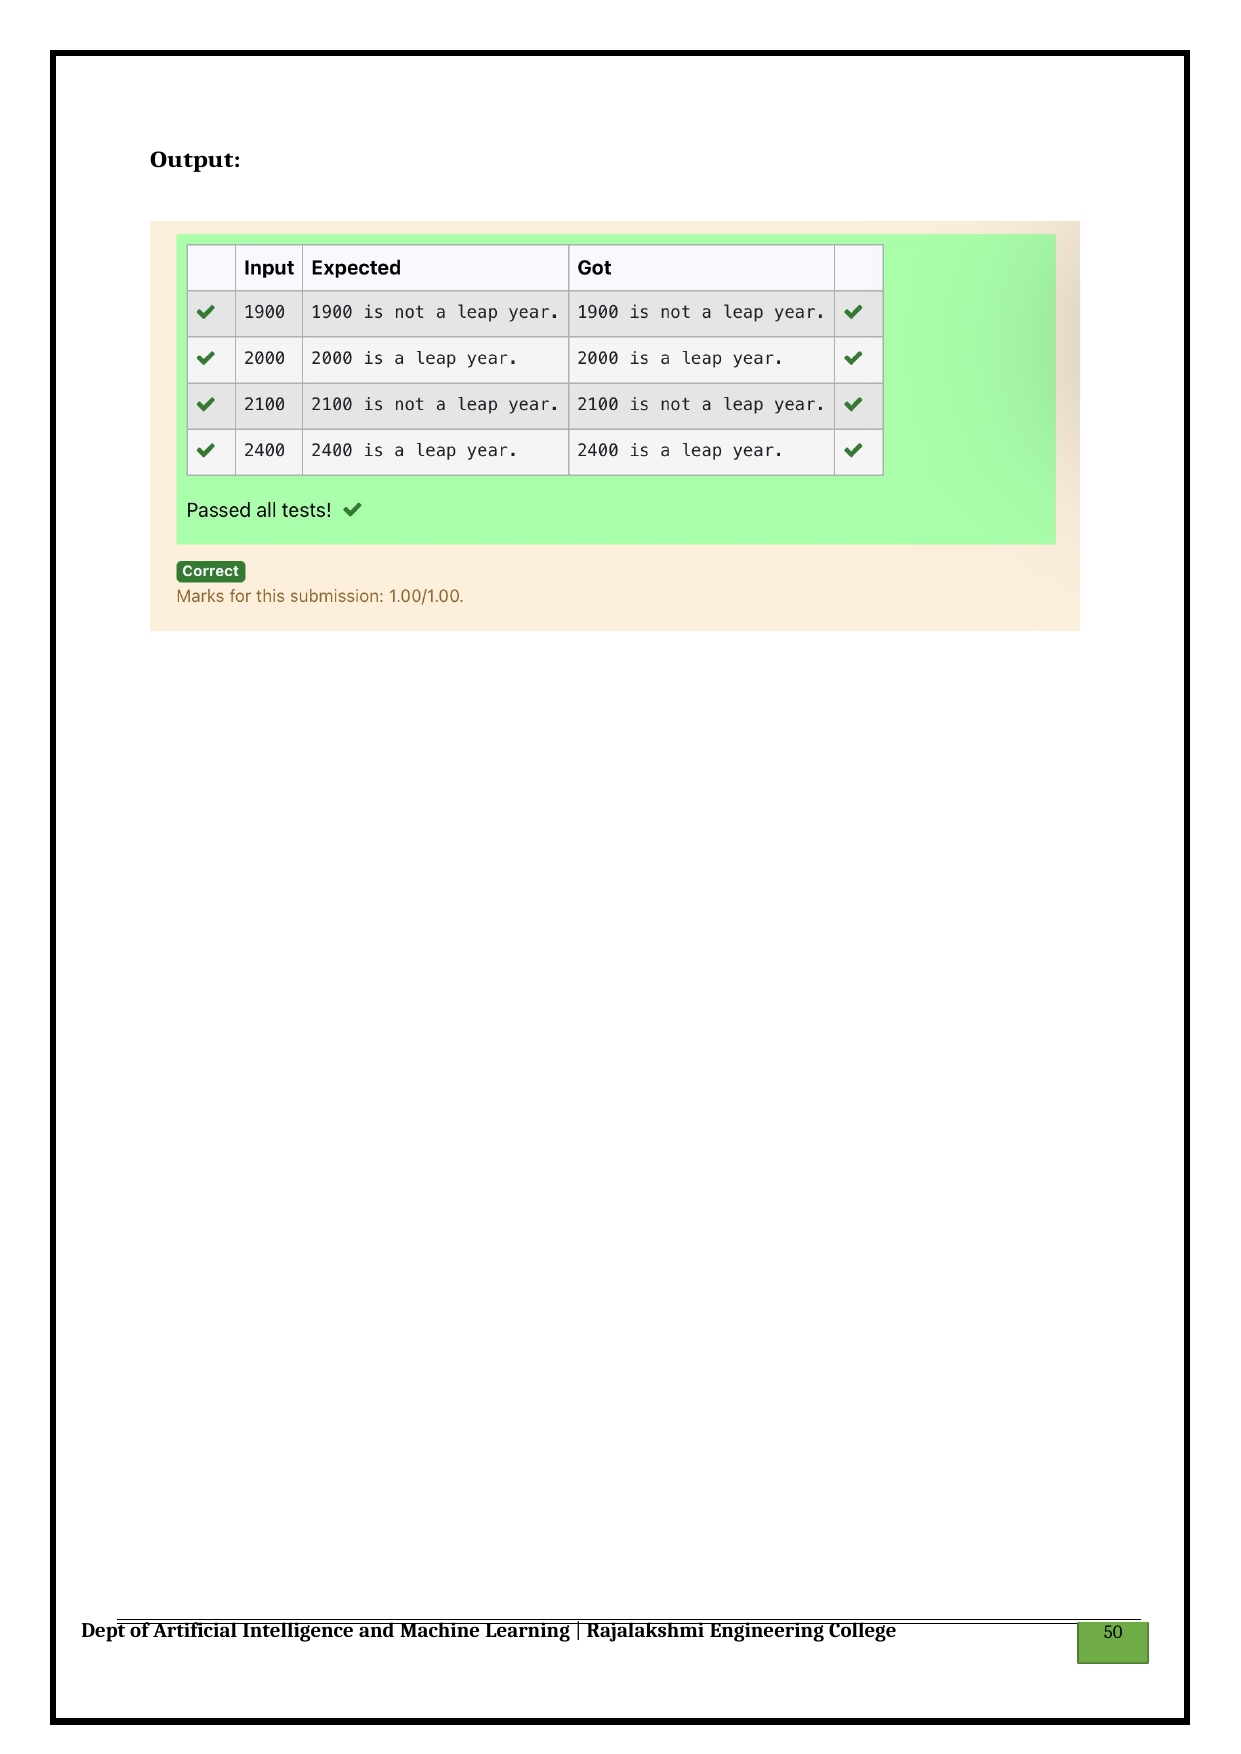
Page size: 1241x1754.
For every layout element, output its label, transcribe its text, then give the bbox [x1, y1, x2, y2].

text Output: [150, 147, 1136, 173]
picture [150, 221, 1081, 631]
